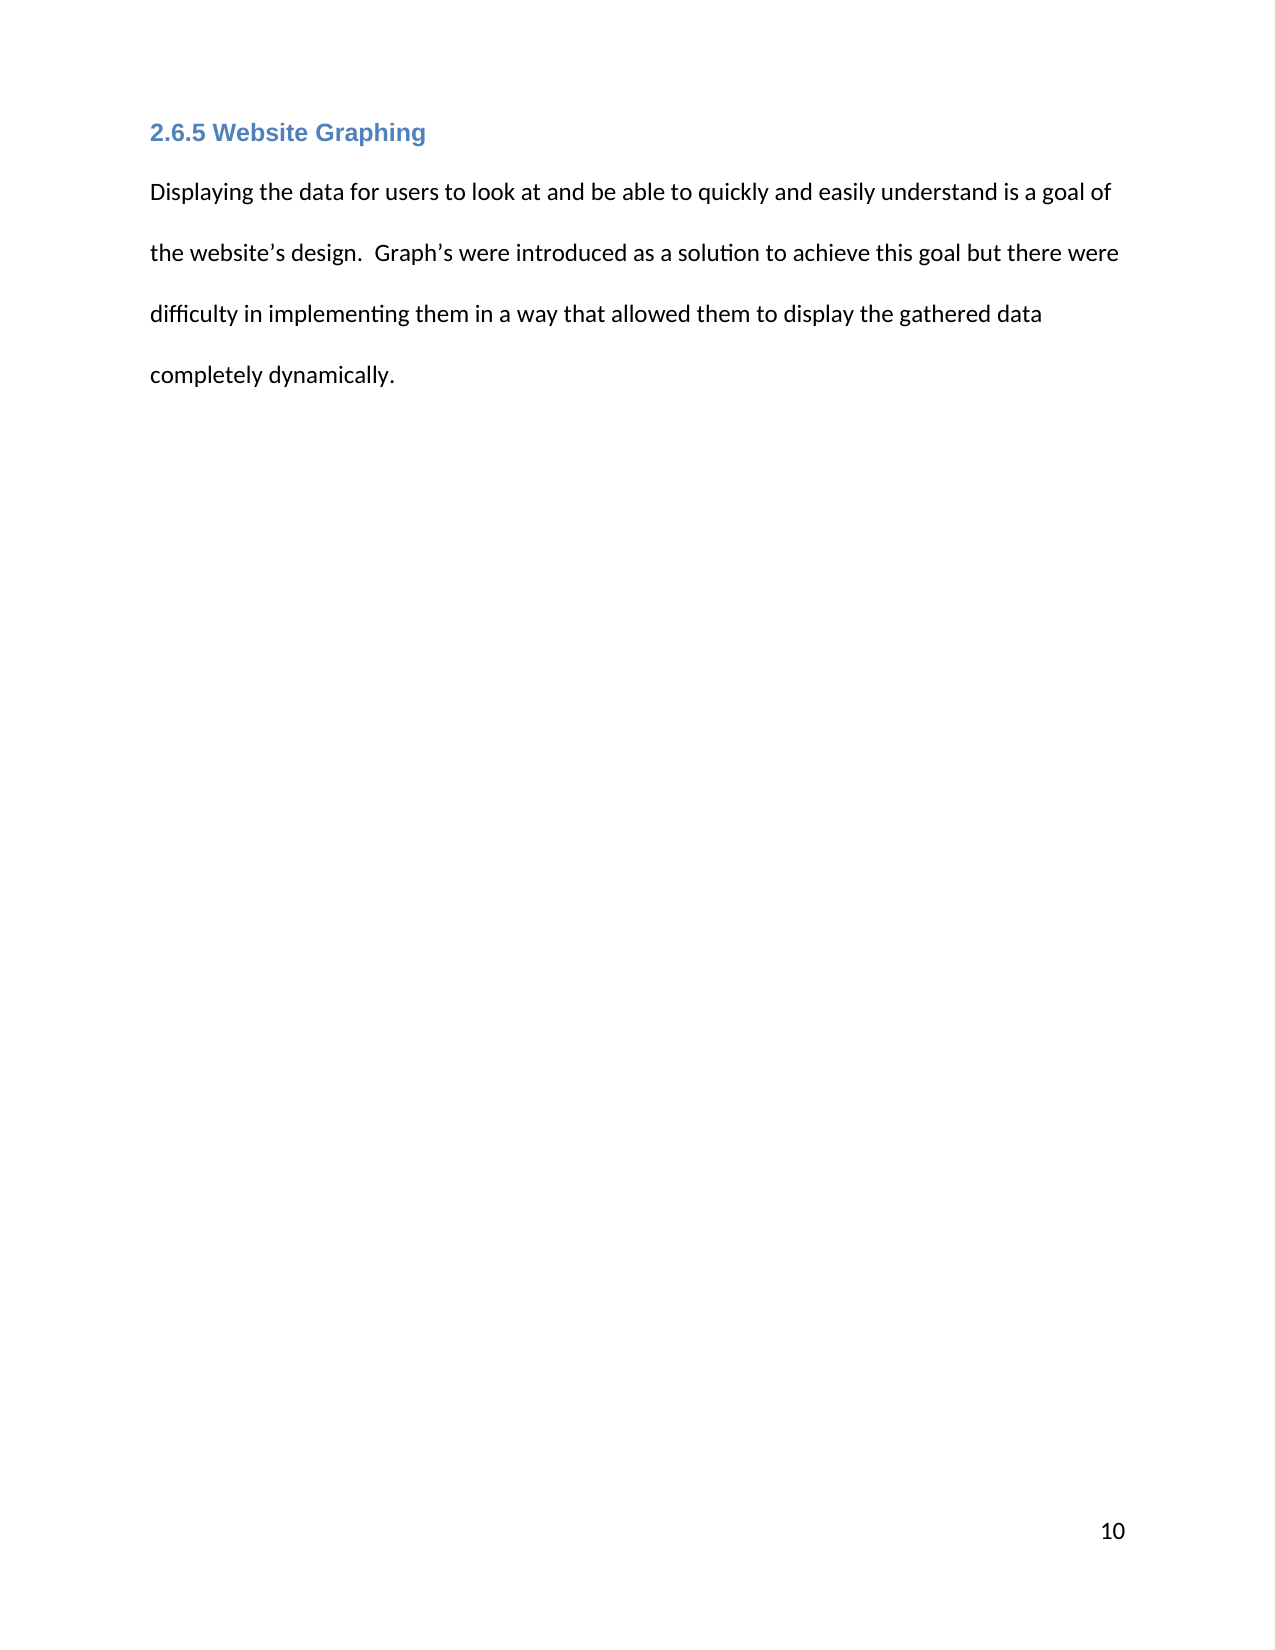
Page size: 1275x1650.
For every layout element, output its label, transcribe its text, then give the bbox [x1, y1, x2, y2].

text Displaying the data for users to look at and be able to quickly and easily understand is a goal of the website’s design. Graph’s were introduced as a solution to achieve this goal but there were difficulty in implementing them in a way that allowed them to display the gathered data completely dynamically. [150, 176, 1125, 389]
subtitle 2.6.5 Website Graphing [150, 118, 1125, 147]
